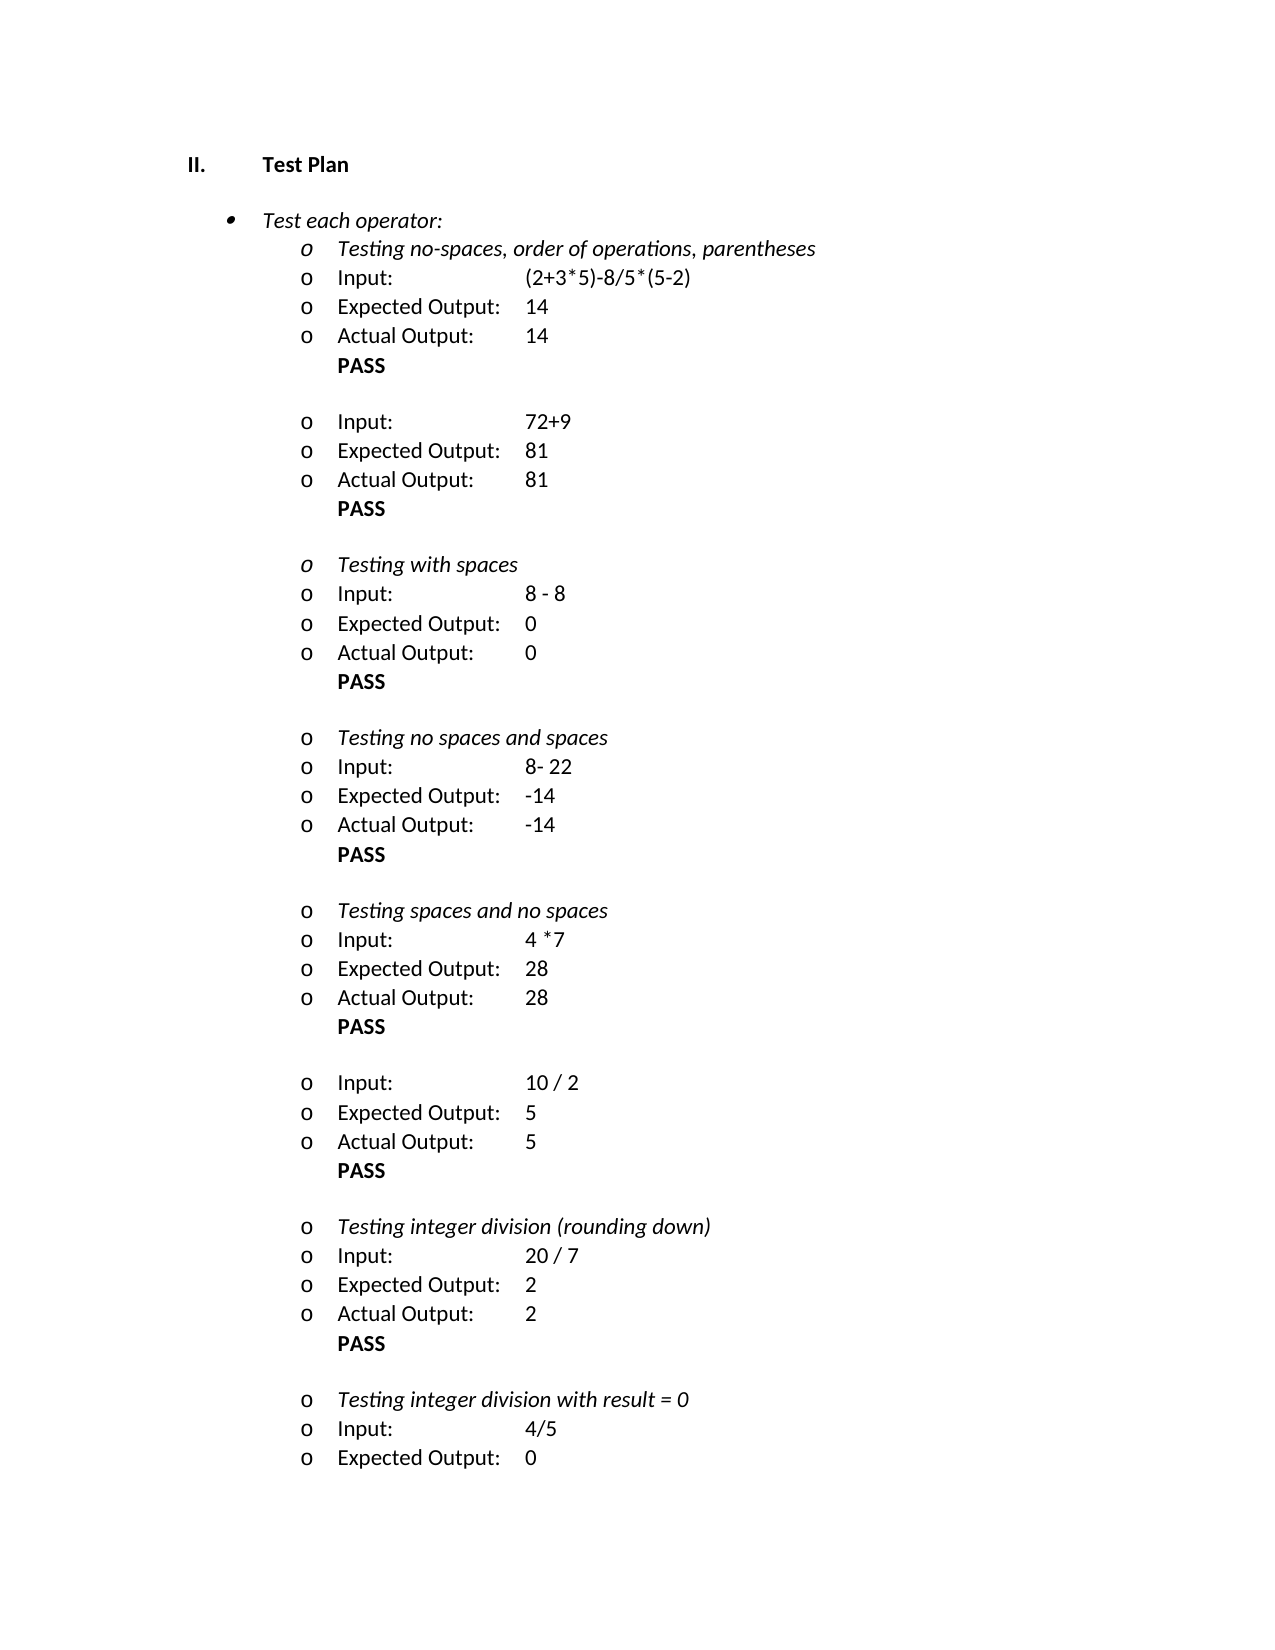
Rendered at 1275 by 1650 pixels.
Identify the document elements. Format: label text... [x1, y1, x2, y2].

list Input: 4/5 [300, 1414, 1125, 1443]
list Expected Output: 81 [300, 436, 1125, 465]
list Actual Output: 5 [300, 1127, 1125, 1156]
list Test each operator: [225, 206, 1125, 234]
list Expected Output: 14 [300, 292, 1125, 322]
list PASS [337, 494, 1125, 522]
list Expected Output: 0 [300, 1443, 1125, 1472]
list Test Plan [187, 150, 1125, 178]
list Expected Output: 2 [300, 1270, 1125, 1299]
list Actual Output: 14 [300, 322, 1125, 351]
list Expected Output: 5 [300, 1098, 1125, 1127]
list Input: 20 / 7 [300, 1241, 1125, 1270]
list Testing with spaces [300, 550, 1125, 579]
list Testing integer division (rounding down) [300, 1212, 1125, 1241]
list Testing no spaces and spaces [300, 723, 1125, 752]
list Testing no-spaces, order of operations, parentheses [300, 234, 1125, 263]
list Actual Output: -14 [300, 811, 1125, 840]
list Expected Output: 28 [300, 954, 1125, 983]
list Input: 8 - 8 [300, 579, 1125, 609]
list Input: 8- 22 [300, 752, 1125, 781]
list Actual Output: 0 [300, 638, 1125, 667]
list PASS [337, 1012, 1125, 1040]
list Expected Output: -14 [300, 781, 1125, 811]
list Input: 72+9 [300, 407, 1125, 436]
list Testing integer division with result = 0 [300, 1385, 1125, 1414]
list Actual Output: 2 [300, 1299, 1125, 1329]
list Input: 4 *7 [300, 925, 1125, 954]
list PASS [337, 1156, 1125, 1184]
list Expected Output: 0 [300, 609, 1125, 638]
list PASS [337, 840, 1125, 868]
list PASS [337, 667, 1125, 695]
list PASS [337, 351, 1125, 379]
list PASS [337, 1329, 1125, 1357]
list Testing spaces and no spaces [300, 896, 1125, 925]
list Actual Output: 28 [300, 983, 1125, 1012]
list Input: 10 / 2 [300, 1068, 1125, 1098]
list Actual Output: 81 [300, 465, 1125, 494]
list Input: (2+3*5)-8/5*(5-2) [300, 263, 1125, 292]
